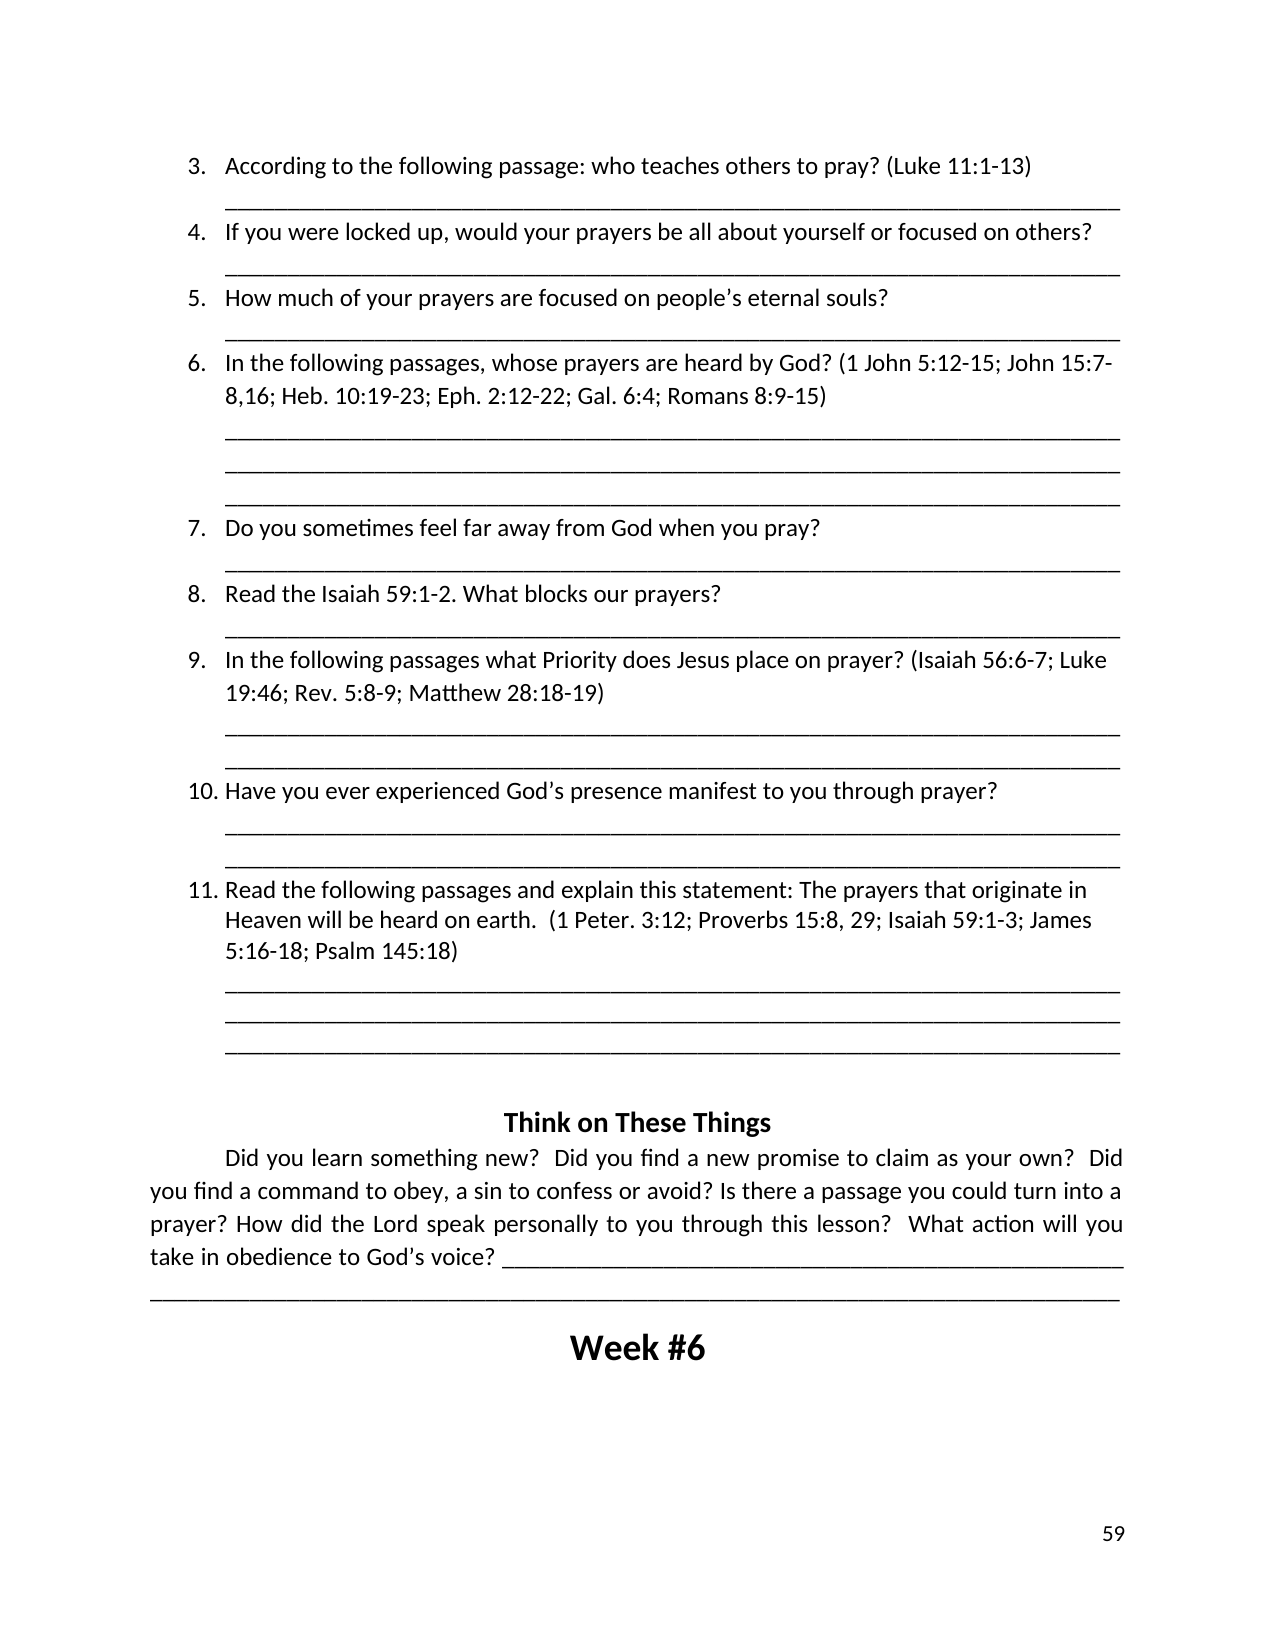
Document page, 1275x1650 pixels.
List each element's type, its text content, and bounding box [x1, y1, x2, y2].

list Do you sometimes feel far away from God when you pray? ________________________________________________________________________ [187, 512, 1125, 576]
list In the following passages, whose prayers are heard by God? (1 John 5:12-15; John 15:7-8,16; Heb. 10:19-23; Eph. 2:12-22; Gal. 6:4; Romans 8:9-15) ________________________________________________________________________________________________________________________________________________________________________________________________________________________ [187, 347, 1125, 510]
list How much of your prayers are focused on people’s eternal souls? ________________________________________________________________________ [187, 282, 1125, 345]
list Read the Isaiah 59:1-2. What blocks our prayers? ________________________________________________________________________ [187, 578, 1125, 641]
list In the following passages what Priority does Jesus place on prayer? (Isaiah 56:6-7; Luke 19:46; Rev. 5:8-9; Matthew 28:18-19) ________________________________________________________________________________________________________________________________________________ [187, 644, 1125, 773]
text Did you learn something new? Did you find a new promise to claim as your own? Did you find a command to obey, a sin to confess or avoid? Is there a passage you could turn into a prayer? How did the Lord speak personally to you through this lesson? What action will you take in obedience to God’s voice? __________________________________________________ ______________________________________________________________________________ [150, 1143, 1125, 1305]
list According to the following passage: who teaches others to pray? (Luke 11:1-13) ________________________________________________________________________ [187, 150, 1125, 213]
list If you were locked up, would your prayers be all about yourself or focused on others? ________________________________________________________________________ [187, 216, 1125, 279]
subtitle Think on These Things [150, 1104, 1125, 1140]
list Have you ever experienced God’s presence manifest to you through prayer? ________________________________________________________________________________________________________________________________________________ [187, 775, 1125, 872]
text Week #6 [150, 1324, 1125, 1370]
list Read the following passages and explain this statement: The prayers that originate in Heaven will be heard on earth. (1 Peter. 3:12; Proverbs 15:8, 29; Isaiah 59:1-3; James 5:16-18; Psalm 145:18) ________________________________________________________________________________________________________________________________________________________________________________________________________________________ [187, 874, 1125, 1057]
